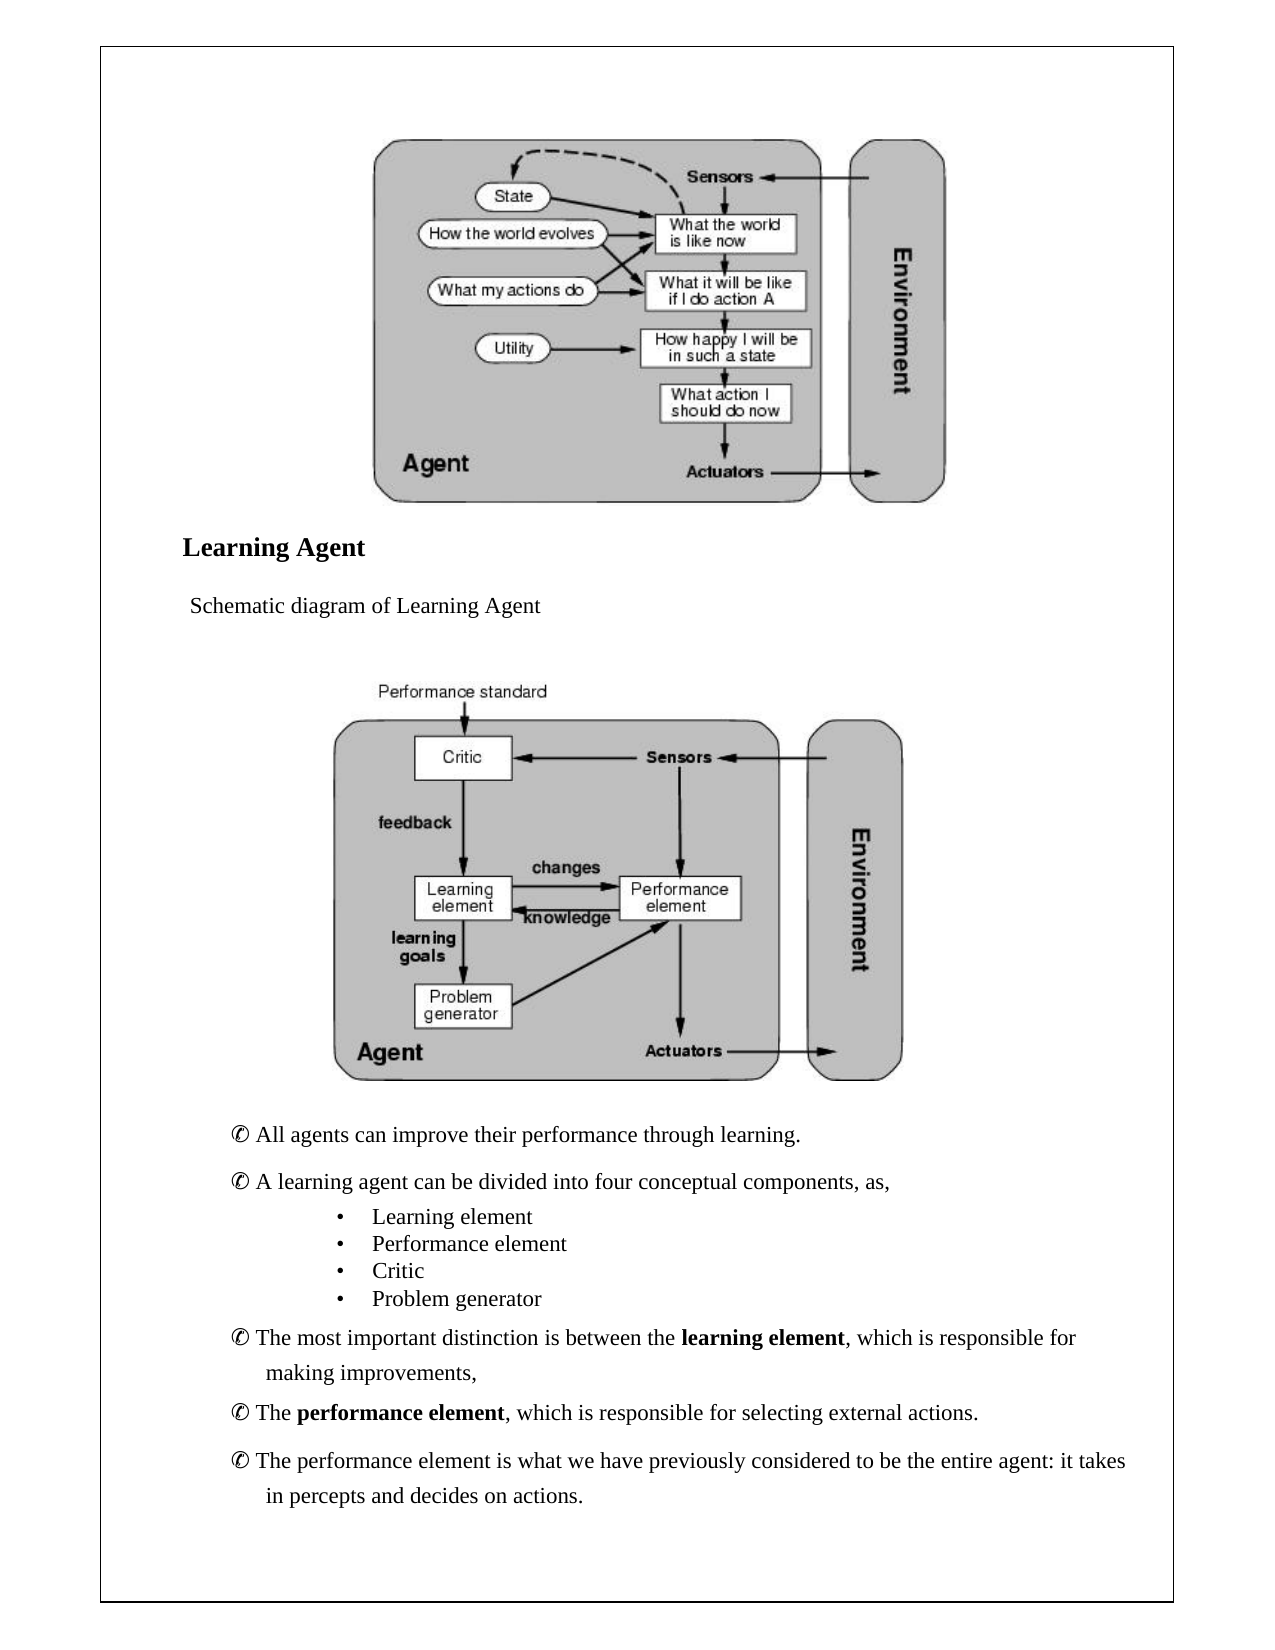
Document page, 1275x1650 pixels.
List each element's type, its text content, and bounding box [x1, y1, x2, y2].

text ✆ The most important distinction is between the learning element, which is responsible for making improvements, [231, 1312, 1135, 1386]
list Problem generator [336, 1285, 1135, 1311]
text ✆ The performance element, which is responsible for selecting external actions. [231, 1386, 1135, 1433]
subtitle Learning Agent [160, 531, 1135, 562]
text ✆ All agents can improve their performance through learning. [231, 1108, 1135, 1155]
list Performance element [336, 1230, 1135, 1257]
text ✆ A learning agent can be divided into four conceptual components, as, [231, 1156, 1135, 1203]
picture [331, 681, 904, 1081]
text Schematic diagram of Learning Agent [189, 592, 1135, 618]
list Critic [336, 1257, 1135, 1284]
picture [371, 138, 948, 506]
list Learning element [336, 1203, 1135, 1230]
text ✆ The performance element is what we have previously considered to be the entire agent: it takes in percepts and decides on actions. [231, 1435, 1135, 1508]
